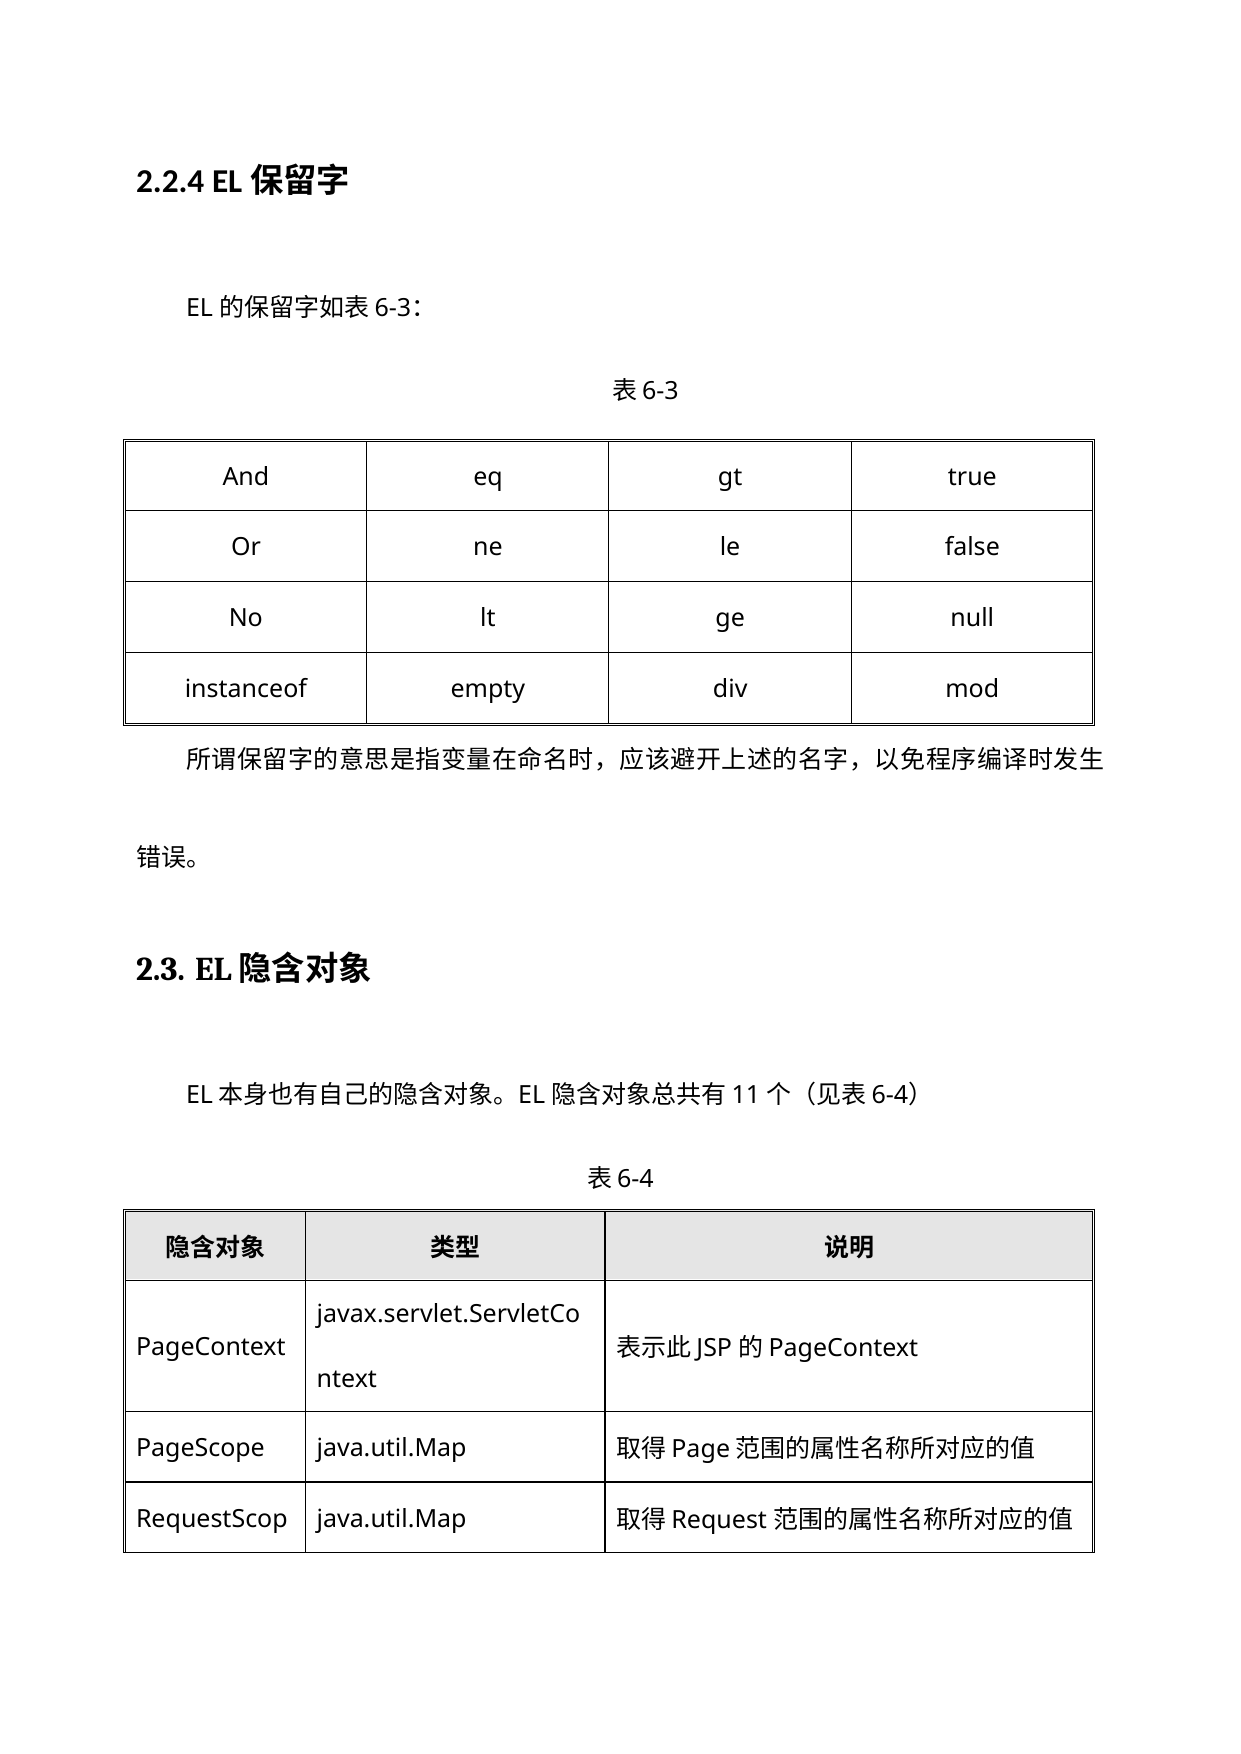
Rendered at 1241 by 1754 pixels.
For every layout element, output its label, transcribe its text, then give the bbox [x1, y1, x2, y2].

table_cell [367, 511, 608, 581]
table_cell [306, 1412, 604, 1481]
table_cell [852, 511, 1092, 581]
text EL本身也有自己的隐含对象。EL 隐含对象总共有11 个（见表6-4） [136, 1061, 1104, 1126]
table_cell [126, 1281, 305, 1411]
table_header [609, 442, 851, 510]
subtitle 2.2.4 EL 保留字 [136, 146, 1104, 211]
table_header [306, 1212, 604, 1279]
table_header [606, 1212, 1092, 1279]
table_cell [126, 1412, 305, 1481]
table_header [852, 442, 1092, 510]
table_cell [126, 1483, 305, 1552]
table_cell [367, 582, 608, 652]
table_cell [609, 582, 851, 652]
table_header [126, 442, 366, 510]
text 所谓保留字的意思是指变量在命名时，应该避开上述的名字，以免程序编译时发生错误。 [136, 726, 1104, 888]
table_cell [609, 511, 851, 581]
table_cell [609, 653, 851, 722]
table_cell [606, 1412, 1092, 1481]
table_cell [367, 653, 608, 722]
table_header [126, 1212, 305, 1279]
text 表6-3 [136, 356, 1104, 421]
text EL 的保留字如表6-3： [136, 273, 1104, 338]
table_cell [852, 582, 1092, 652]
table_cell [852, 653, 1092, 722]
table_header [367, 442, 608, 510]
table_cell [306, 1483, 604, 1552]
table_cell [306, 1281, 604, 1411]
subtitle EL隐含对象 [136, 933, 1104, 998]
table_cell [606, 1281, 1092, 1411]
text 表6-4 [136, 1144, 1104, 1209]
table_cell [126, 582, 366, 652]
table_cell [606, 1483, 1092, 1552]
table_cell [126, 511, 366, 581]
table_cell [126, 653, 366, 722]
